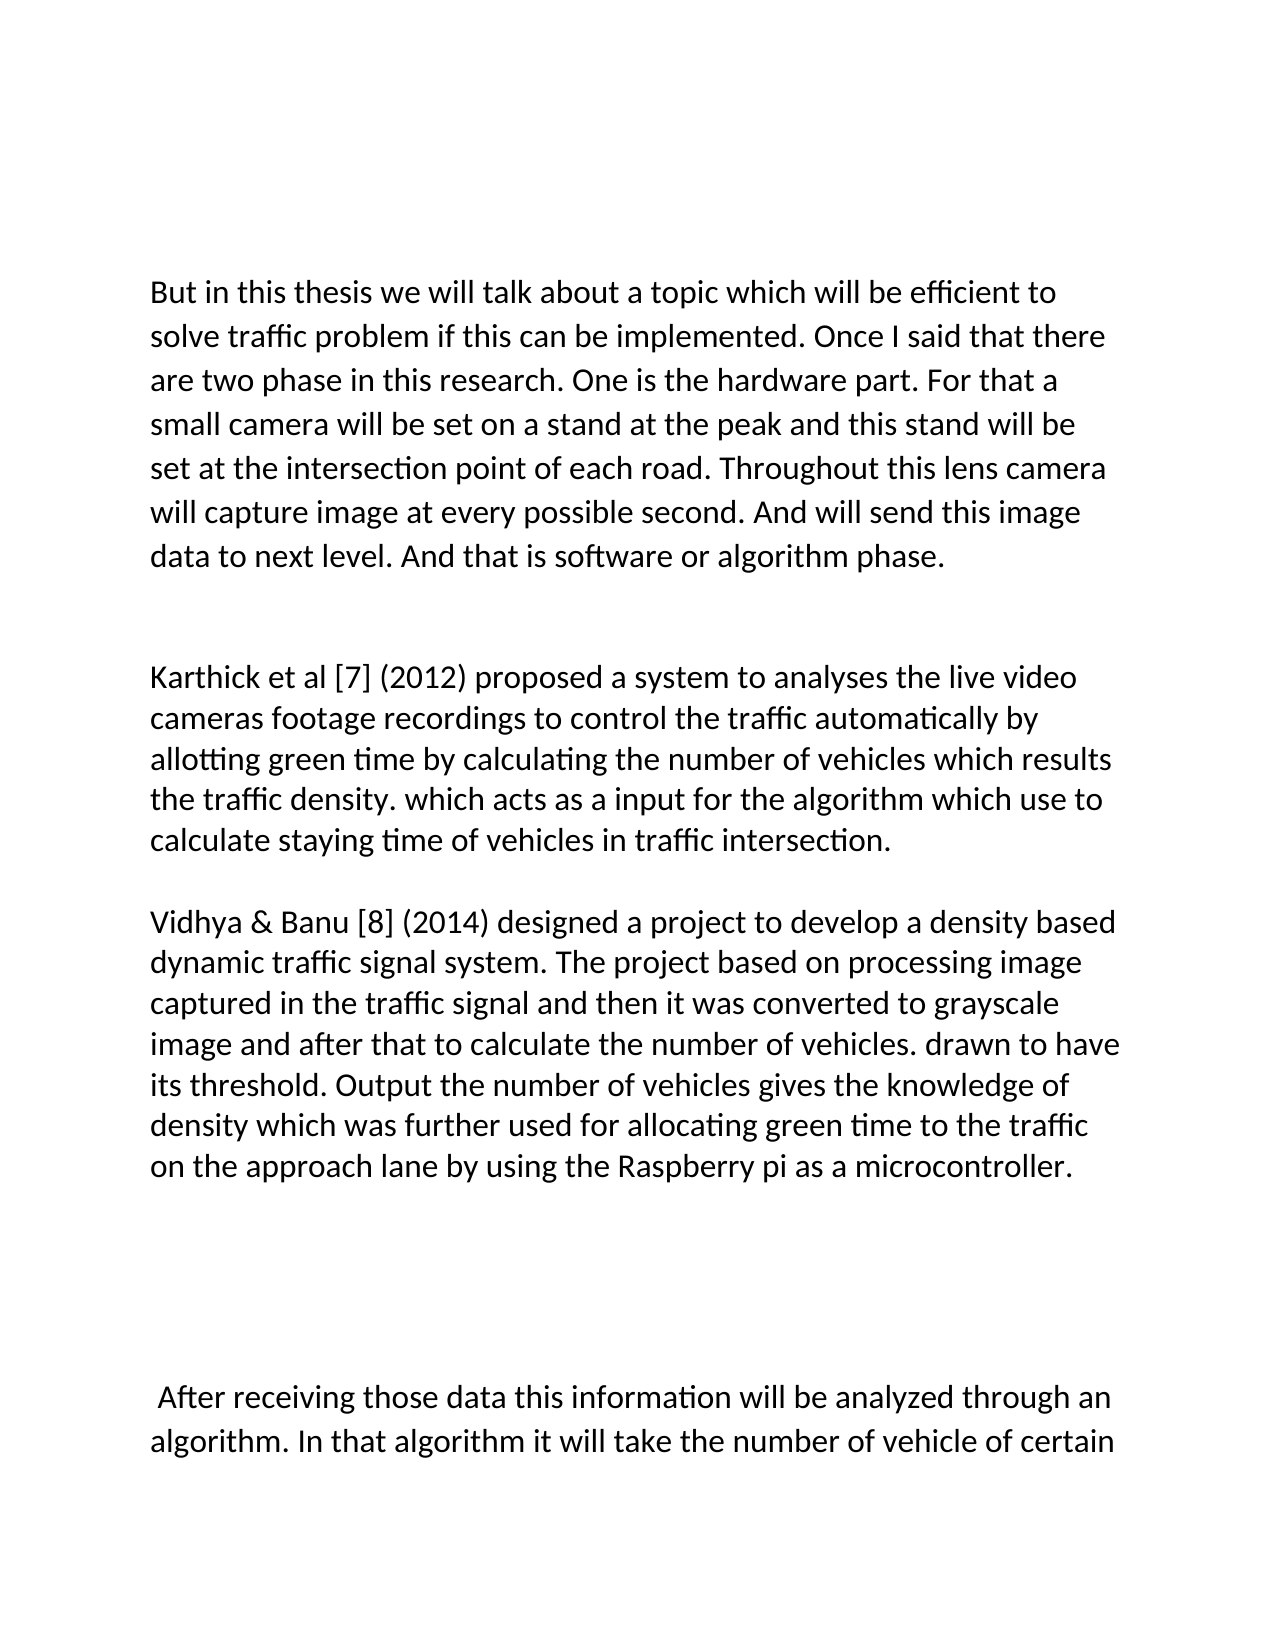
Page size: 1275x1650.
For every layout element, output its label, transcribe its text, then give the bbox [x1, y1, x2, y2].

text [150, 1376, 1125, 1461]
text Karthick et al [7] (2012) proposed a system to analyses the live video cameras footage recordings to control the traffic automatically by allotting green time by calculating the number of vehicles which results the traffic density. which acts as a input for the algorithm which use to calculate staying time of vehicles in traffic intersection. [150, 656, 1125, 860]
text But in this thesis we will talk about a topic which will be efficient to solve traffic problem if this can be implemented. Once I said that there are two phase in this research. One is the hardware part. For that a small camera will be set on a stand at the peak and this stand will be set at the intersection point of each road. Throughout this lens camera will capture image at every possible second. And will send this image data to next level. And that is software or algorithm phase. [150, 271, 1125, 576]
text Vidhya & Banu [8] (2014) designed a project to develop a density based dynamic traffic signal system. The project based on processing image captured in the traffic signal and then it was converted to grayscale image and after that to calculate the number of vehicles. drawn to have its threshold. Output the number of vehicles gives the knowledge of density which was further used for allocating green time to the traffic on the approach lane by using the Raspberry pi as a microcontroller. [150, 901, 1125, 1186]
